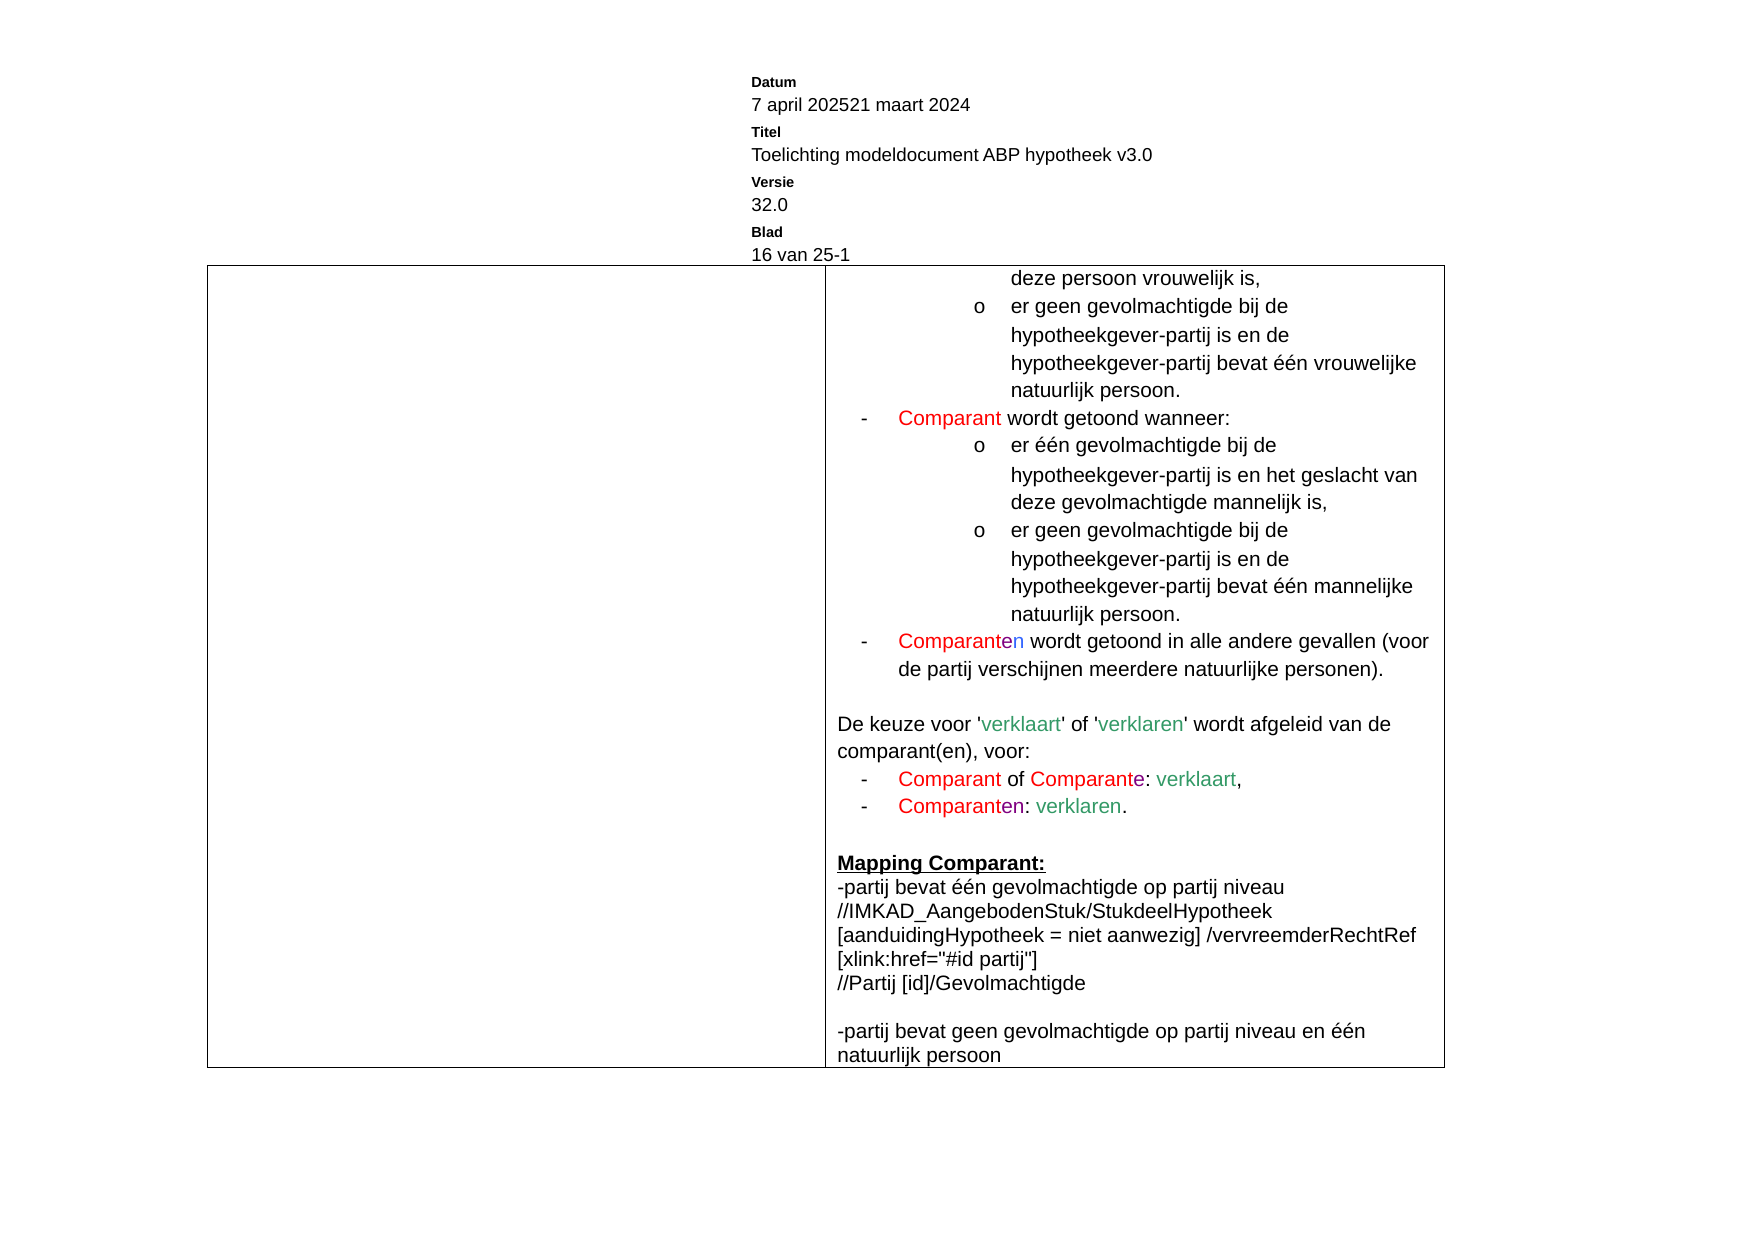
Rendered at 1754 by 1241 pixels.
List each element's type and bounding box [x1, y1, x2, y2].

table_cell [826, 266, 1444, 1067]
table_cell [208, 266, 825, 1067]
